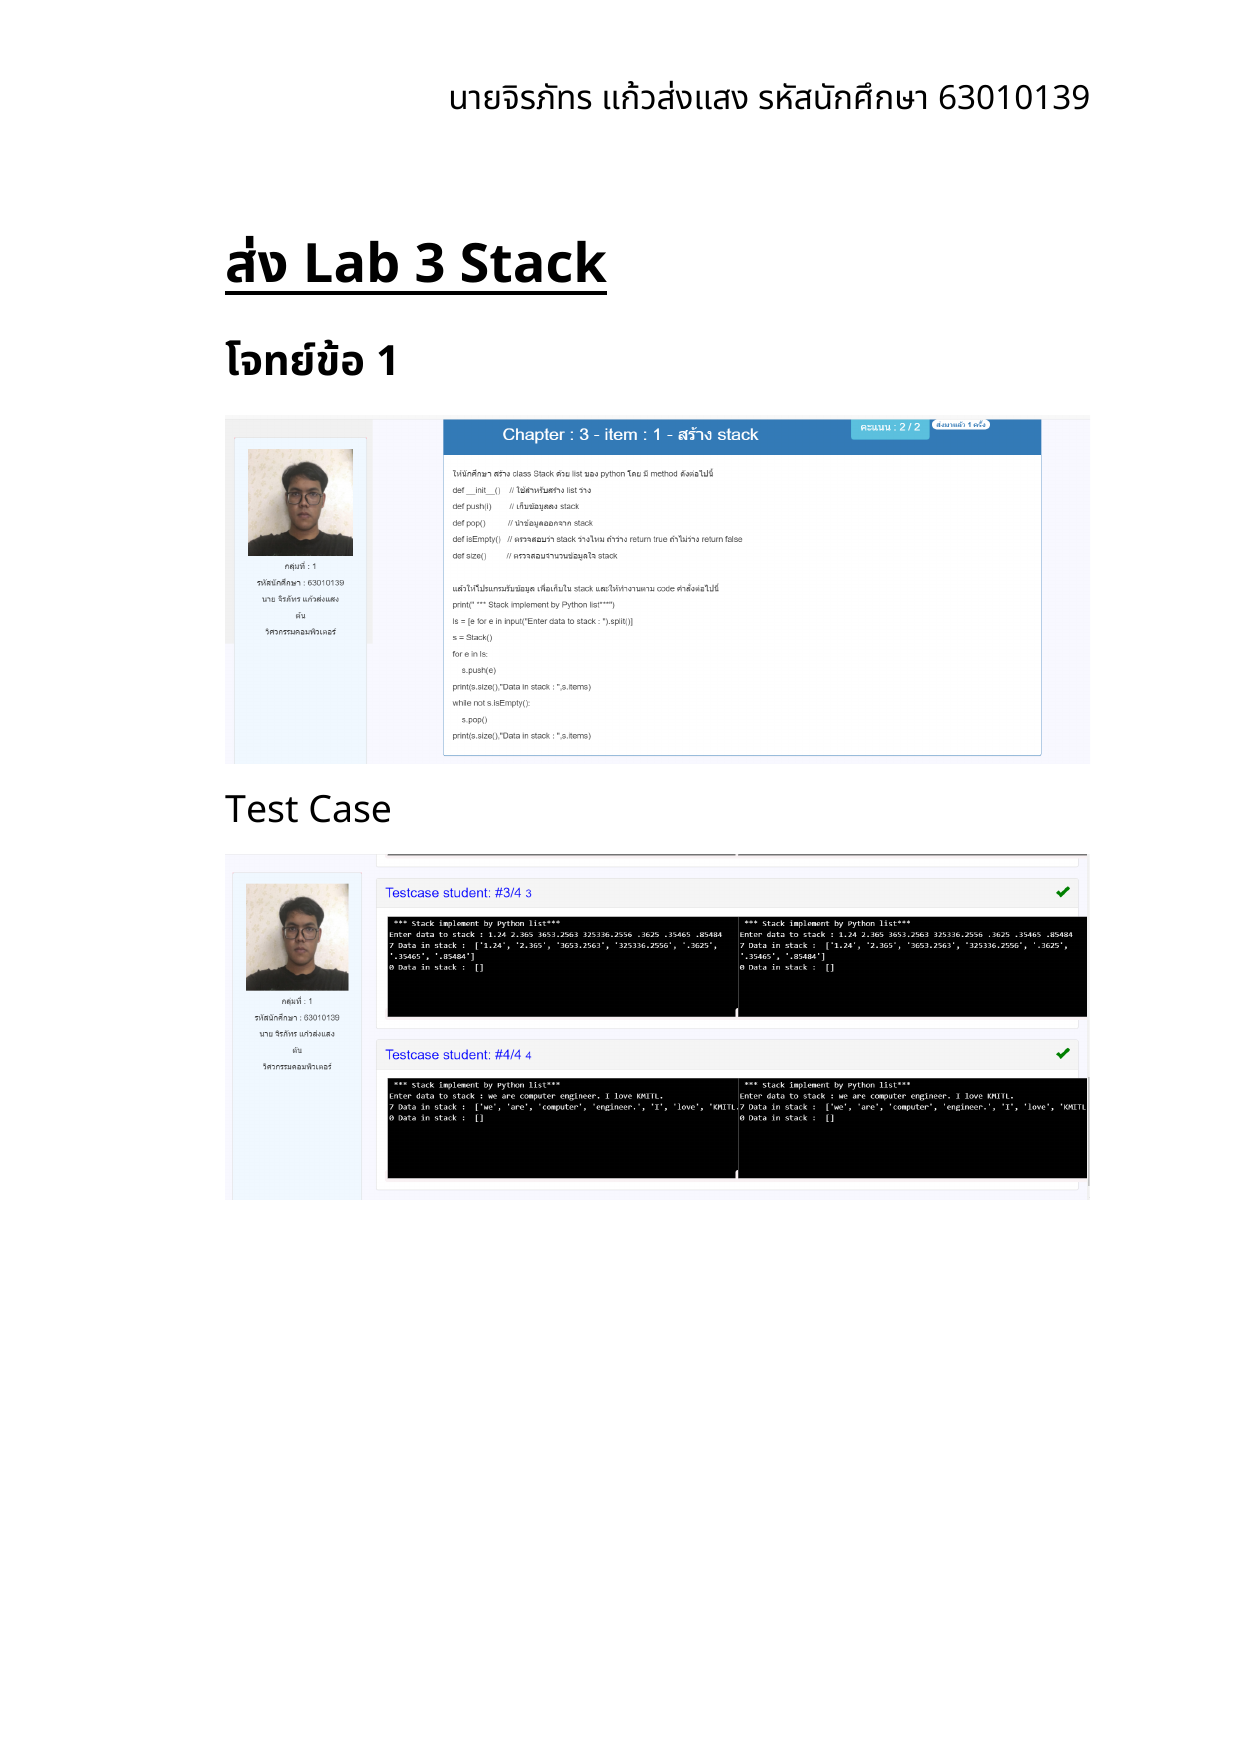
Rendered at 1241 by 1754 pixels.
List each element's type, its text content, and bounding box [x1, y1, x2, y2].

text ส่ง Lab 3 Stack [225, 225, 1090, 307]
text Test Case [225, 782, 1090, 833]
picture [225, 415, 1091, 764]
picture [225, 854, 1090, 1200]
text โจทย์ข้อ 1 [225, 331, 1090, 394]
